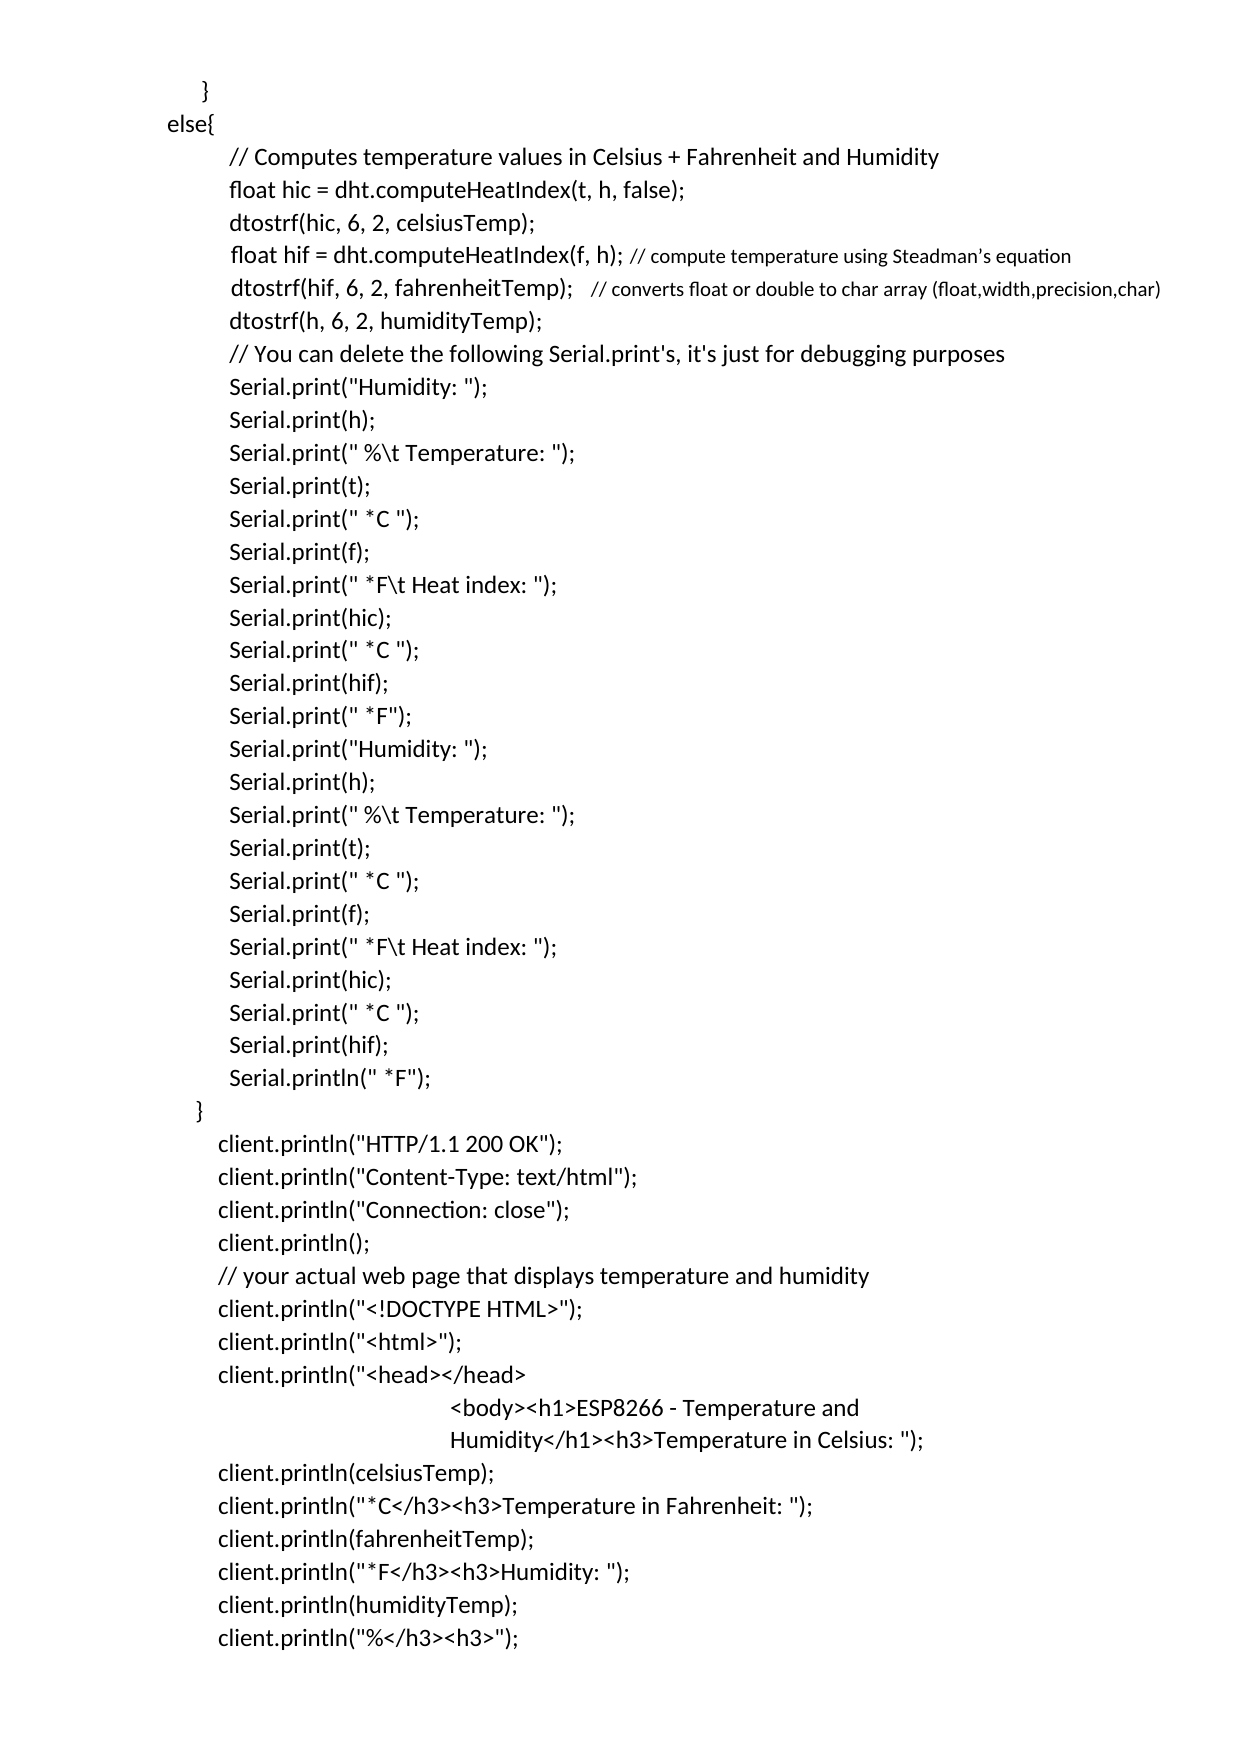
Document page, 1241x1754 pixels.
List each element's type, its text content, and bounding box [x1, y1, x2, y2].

list else{ [150, 108, 1165, 138]
list // Computes temperature values in Celsius + Fahrenheit and Humidity [150, 141, 1165, 171]
list Serial.print(" *C "); [150, 865, 1165, 896]
list Serial.print(" *C "); [150, 997, 1165, 1027]
list // your actual web page that displays temperature and humidity [150, 1260, 1165, 1291]
list float hic = dht.computeHeatIndex(t, h, false); [150, 174, 1165, 204]
list <body><h1>ESP8266 - Temperature and Humidity</h1><h3>Temperature in Celsius: "); [450, 1392, 1165, 1455]
list client.println("*F</h3><h3>Humidity: "); [150, 1556, 1165, 1587]
list Serial.print(" %\t Temperature: "); [150, 799, 1165, 830]
list client.println(humidityTemp); [150, 1589, 1165, 1620]
list Serial.print(h); [150, 766, 1165, 797]
list Serial.print(t); [150, 832, 1165, 863]
list client.println("<html>"); [150, 1326, 1165, 1356]
list Serial.print("Humidity: "); [150, 371, 1165, 402]
list Serial.print(f); [150, 898, 1165, 928]
list dtostrf(hif, 6, 2, fahrenheitTemp); // converts float or double to char array (float,width,precision,char) [225, 272, 1165, 303]
list dtostrf(h, 6, 2, humidityTemp); [150, 305, 1165, 336]
list Serial.print(hic); [150, 602, 1165, 632]
list // You can delete the following Serial.print's, it's just for debugging purposes [150, 338, 1165, 369]
list Serial.print(t); [150, 470, 1165, 501]
list float hif = dht.computeHeatIndex(f, h); // compute temperature using Steadman’s equation [225, 239, 1165, 270]
list client.println("<!DOCTYPE HTML>"); [150, 1293, 1165, 1323]
list client.println("%</h3><h3>"); [150, 1622, 1165, 1653]
list Serial.print(f); [150, 536, 1165, 566]
list } [150, 1095, 1165, 1126]
list client.println("*C</h3><h3>Temperature in Fahrenheit: "); [150, 1490, 1165, 1521]
list Serial.print(" *F\t Heat index: "); [150, 931, 1165, 961]
list Serial.print(" *F"); [150, 700, 1165, 731]
list client.println("Content-Type: text/html"); [150, 1161, 1165, 1192]
list client.println(); [150, 1227, 1165, 1258]
list Serial.print(" *F\t Heat index: "); [150, 569, 1165, 599]
list Serial.println(" *F"); [150, 1062, 1165, 1093]
list Serial.print(hif); [150, 1029, 1165, 1060]
list client.println("<head></head> [150, 1359, 1165, 1389]
list client.println(celsiusTemp); [150, 1457, 1165, 1488]
list dtostrf(hic, 6, 2, celsiusTemp); [150, 207, 1165, 237]
list client.println("Connection: close"); [150, 1194, 1165, 1225]
list Serial.print(h); [150, 404, 1165, 435]
list Serial.print(hic); [150, 964, 1165, 994]
list Serial.print(" *C "); [150, 634, 1165, 665]
list Serial.print(" %\t Temperature: "); [150, 437, 1165, 468]
list Serial.print(" *C "); [150, 503, 1165, 533]
list client.println(fahrenheitTemp); [150, 1523, 1165, 1554]
list Serial.print("Humidity: "); [150, 733, 1165, 764]
list } [150, 75, 1165, 106]
list Serial.print(hif); [150, 667, 1165, 698]
list client.println("HTTP/1.1 200 OK"); [150, 1128, 1165, 1159]
